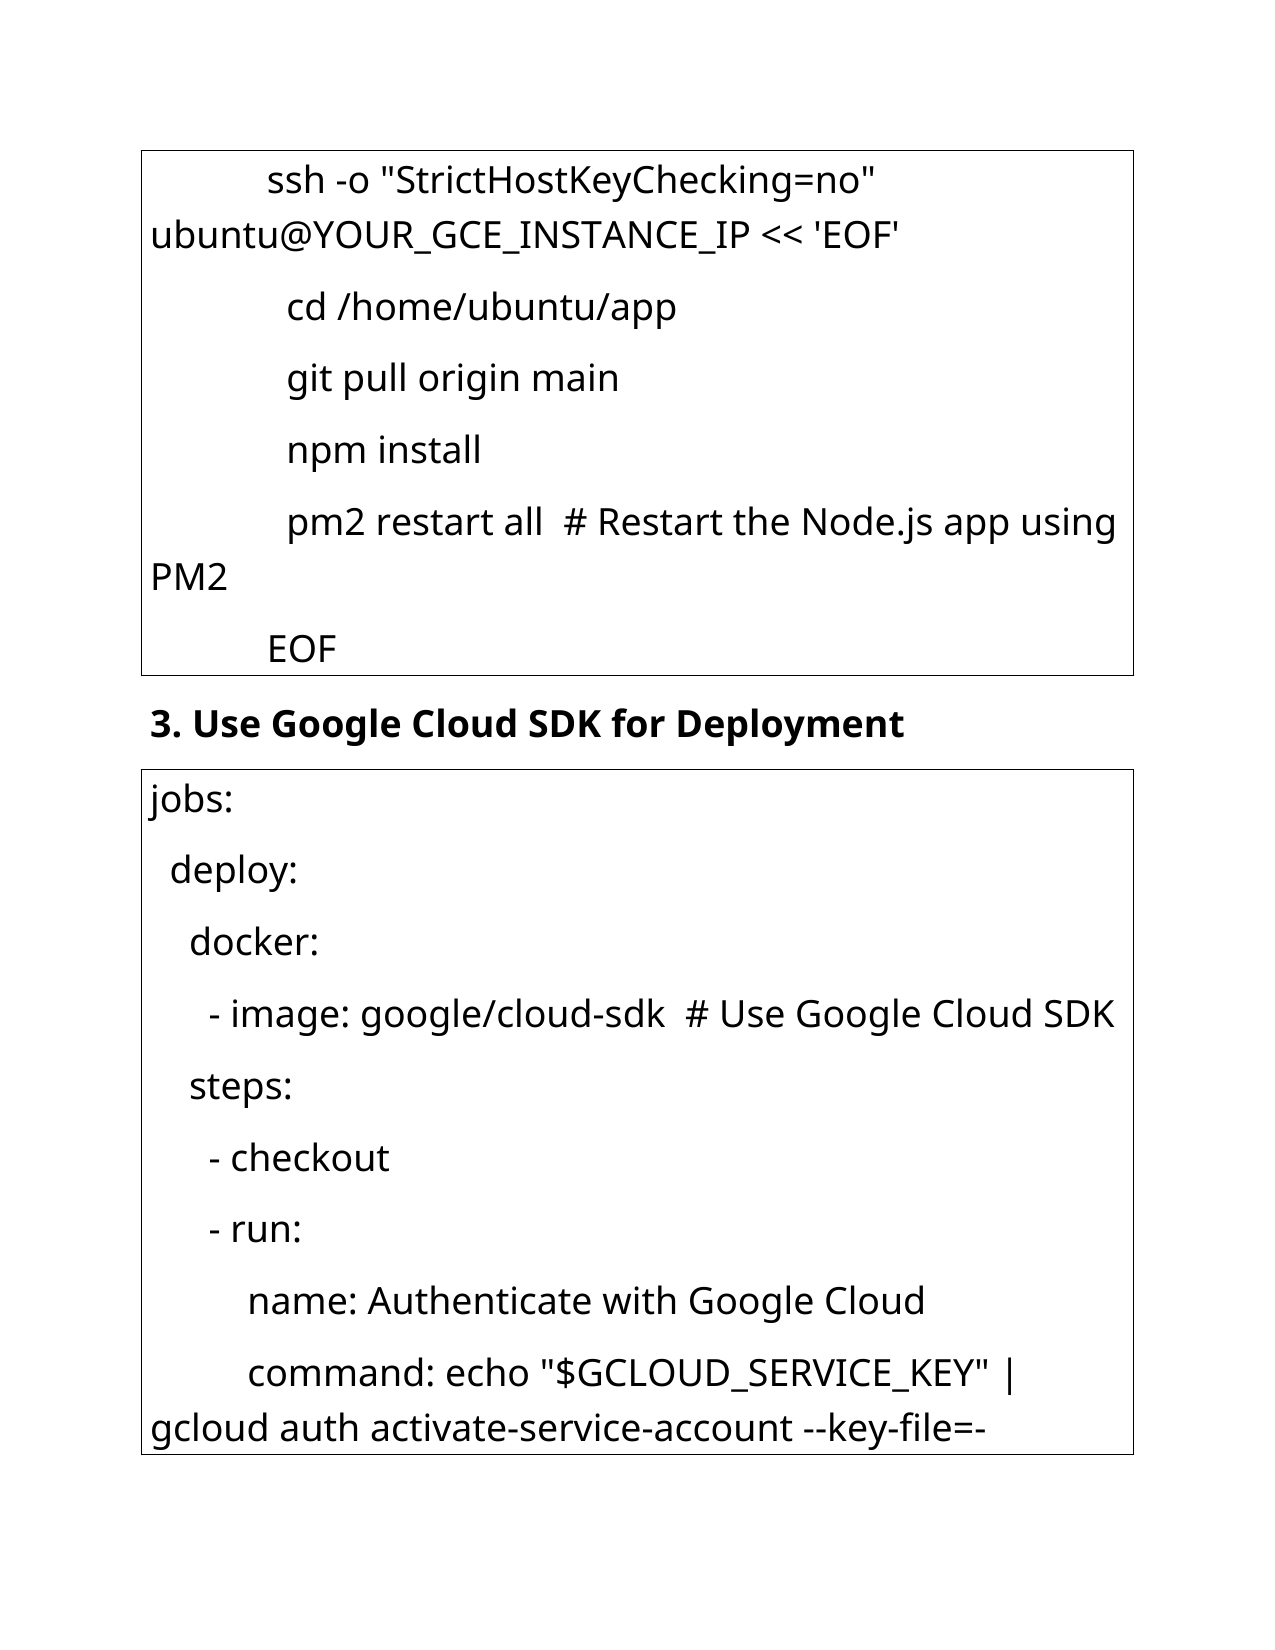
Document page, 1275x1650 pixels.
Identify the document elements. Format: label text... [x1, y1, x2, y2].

text docker: [142, 912, 1133, 967]
text - checkout [142, 1128, 1133, 1182]
text cd /home/ubuntu/app [142, 277, 1133, 331]
text pm2 restart all # Restart the Node.js app using PM2 [142, 492, 1133, 601]
text deploy: [142, 841, 1133, 895]
text - run: [142, 1199, 1133, 1254]
text steps: [142, 1056, 1133, 1110]
text jobs: [142, 770, 1133, 823]
text ssh -o "StrictHostKeyChecking=no" ubuntu@YOUR_GCE_INSTANCE_IP << 'EOF' [142, 151, 1133, 259]
text - image: google/cloud-sdk # Use Google Cloud SDK [142, 984, 1133, 1038]
text git pull origin main [142, 349, 1133, 403]
text name: Authenticate with Google Cloud [142, 1271, 1133, 1325]
text 3. Use Google Cloud SDK for Deployment [150, 697, 1125, 748]
text npm install [142, 420, 1133, 474]
text command: echo "$GCLOUD_SERVICE_KEY" | gcloud auth activate-service-account --key-file=- [142, 1343, 1133, 1454]
text EOF [142, 619, 1133, 675]
